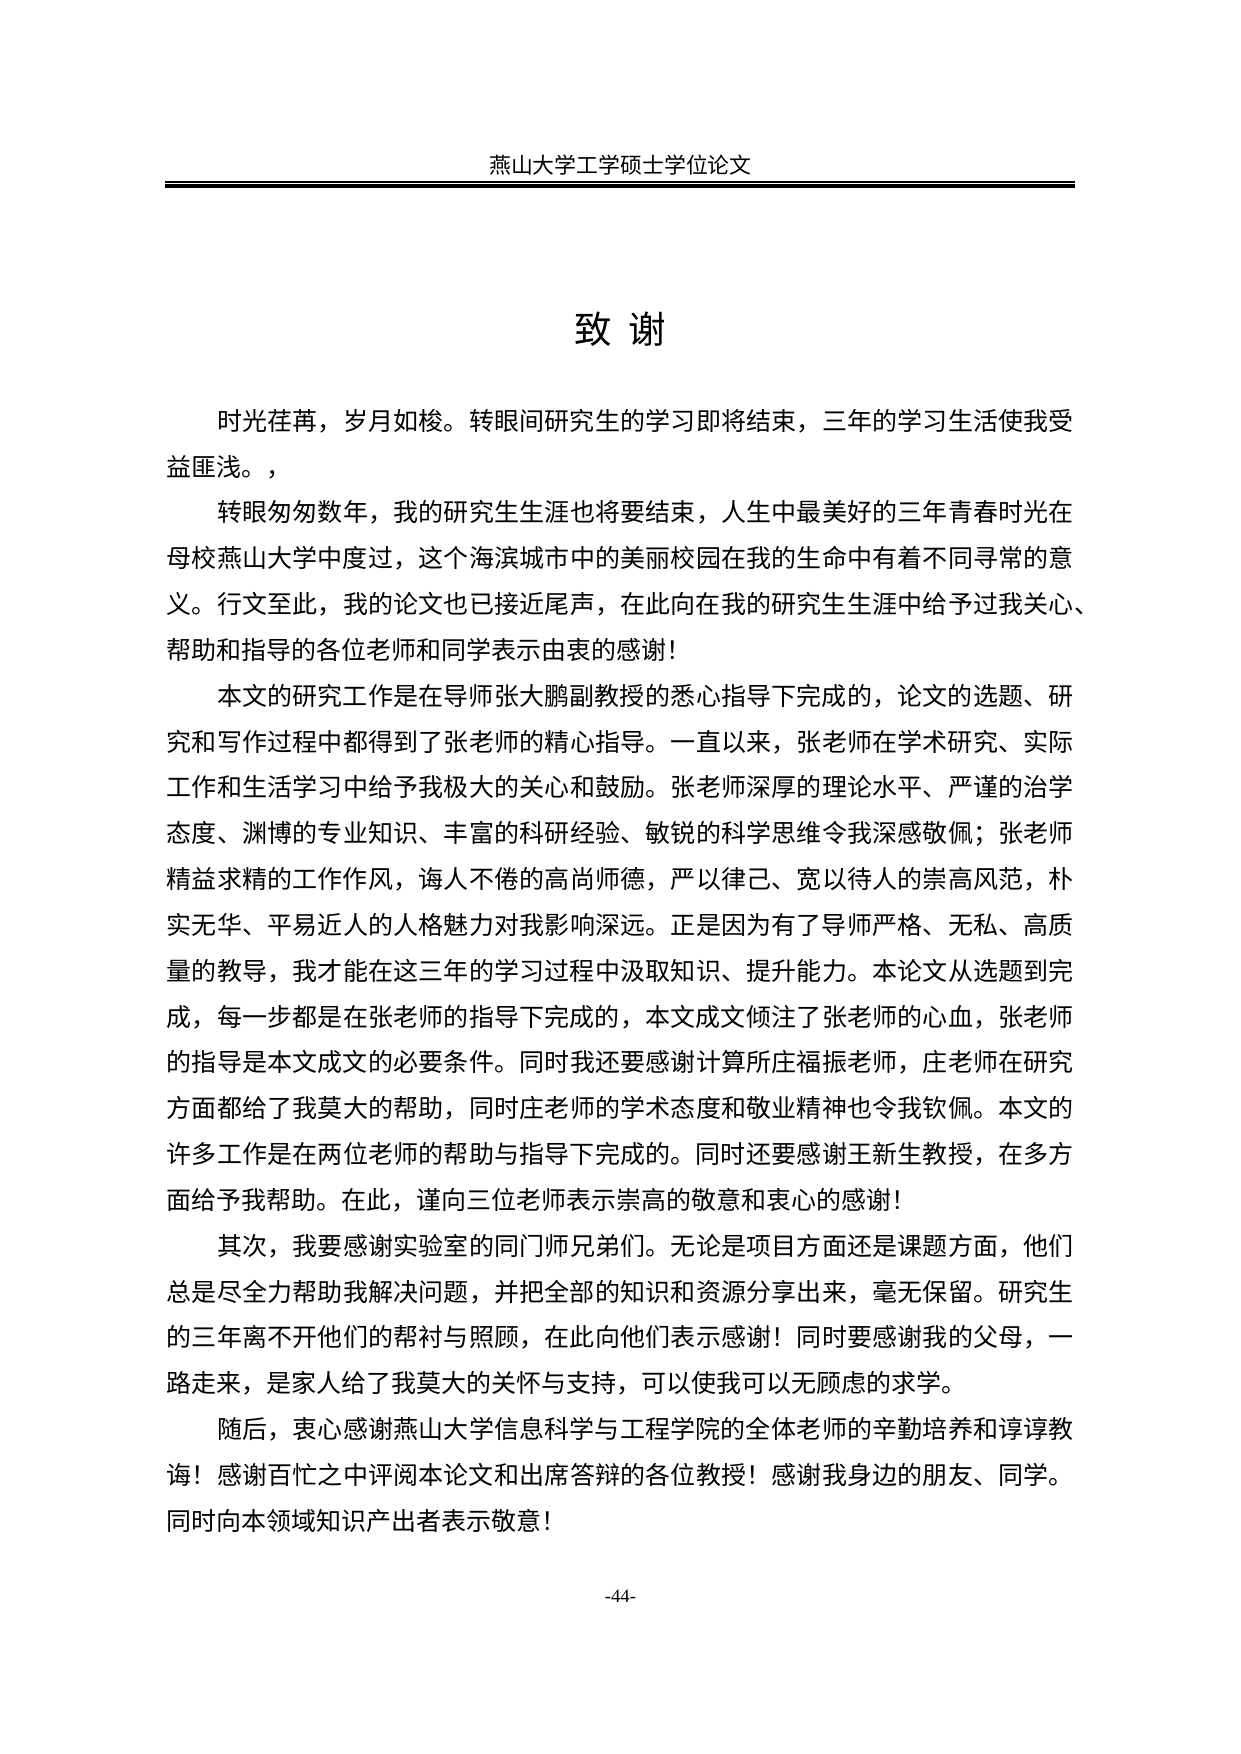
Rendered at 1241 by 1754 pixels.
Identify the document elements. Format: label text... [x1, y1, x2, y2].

text 随后，衷心感谢燕山大学信息科学与工程学院的全体老师的辛勤培养和谆谆教诲！感谢百忙之中评阅本论文和出席答辩的各位教授！感谢我身边的朋友、同学。同时向本领域知识产出者表示敬意！ [166, 1400, 1074, 1537]
text 其次，我要感谢实验室的同门师兄弟们。无论是项目方面还是课题方面，他们总是尽全力帮助我解决问题，并把全部的知识和资源分享出来，毫无保留。研究生的三年离不开他们的帮衬与照顾，在此向他们表示感谢！同时要感谢我的父母，一路走来，是家人给了我莫大的关怀与支持，可以使我可以无顾虑的求学。 [166, 1217, 1074, 1400]
list 致 谢 [166, 300, 1074, 354]
text 时光荏苒，岁月如梭。转眼间研究生的学习即将结束，三年的学习生活使我受益匪浅。， [166, 392, 1074, 483]
text 转眼匆匆数年，我的研究生生涯也将要结束，人生中最美好的三年青春时光在母校燕山大学中度过，这个海滨城市中的美丽校园在我的生命中有着不同寻常的意义。行文至此，我的论文也已接近尾声，在此向在我的研究生生涯中给予过我关心、帮助和指导的各位老师和同学表示由衷的感谢！ [166, 483, 1074, 667]
text 本文的研究工作是在导师张大鹏副教授的悉心指导下完成的，论文的选题、研究和写作过程中都得到了张老师的精心指导。一直以来，张老师在学术研究、实际工作和生活学习中给予我极大的关心和鼓励。张老师深厚的理论水平、严谨的治学态度、渊博的专业知识、丰富的科研经验、敏锐的科学思维令我深感敬佩；张老师精益求精的工作作风，诲人不倦的高尚师德，严以律己、宽以待人的崇高风范，朴实无华、平易近人的人格魅力对我影响深远。正是因为有了导师严格、无私、高质量的教导，我才能在这三年的学习过程中汲取知识、提升能力。本论文从选题到完成，每一步都是在张老师的指导下完成的，本文成文倾注了张老师的心血，张老师的指导是本文成文的必要条件。同时我还要感谢计算所庄福振老师，庄老师在研究方面都给了我莫大的帮助，同时庄老师的学术态度和敬业精神也令我钦佩。本文的许多工作是在两位老师的帮助与指导下完成的。同时还要感谢王新生教授，在多方面给予我帮助。在此，谨向三位老师表示崇高的敬意和衷心的感谢！ [166, 667, 1074, 1217]
